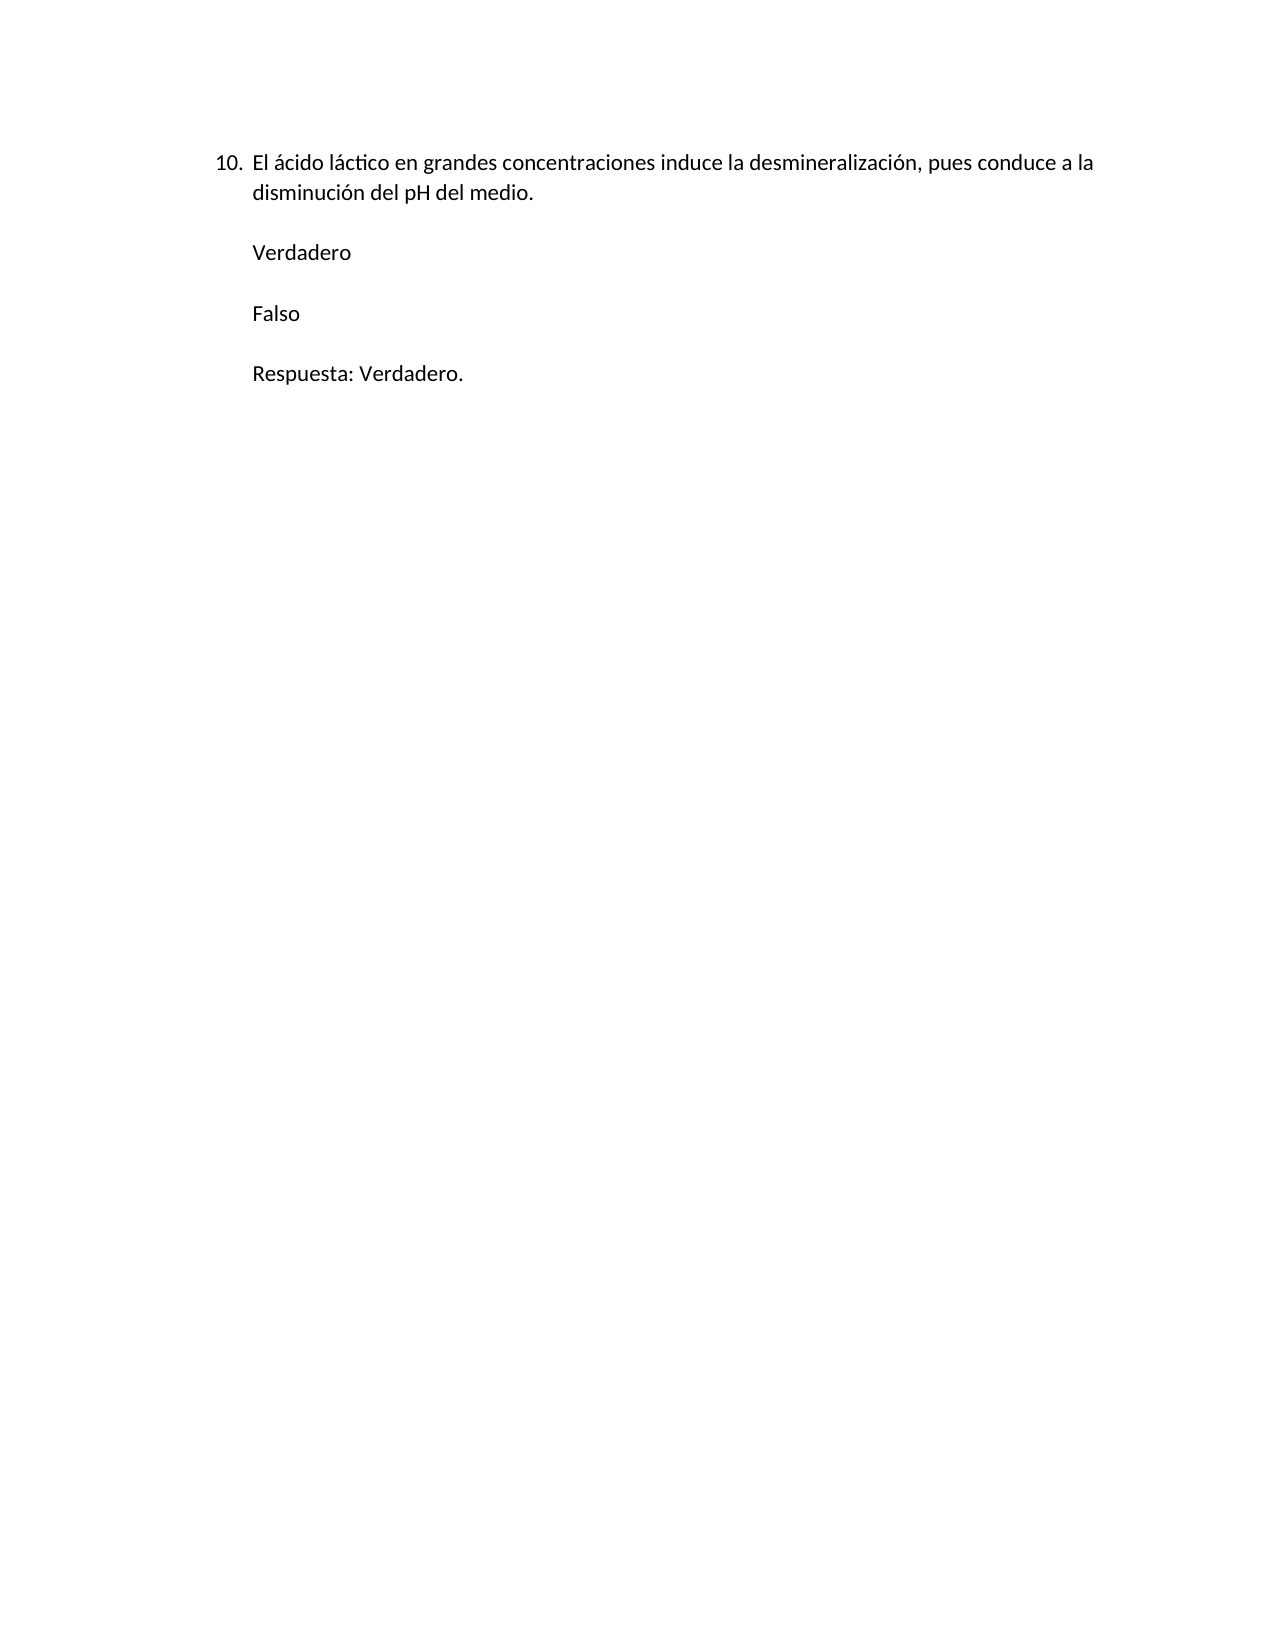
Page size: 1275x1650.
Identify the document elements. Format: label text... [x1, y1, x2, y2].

list Falso [252, 299, 1098, 327]
list Verdadero [252, 238, 1098, 266]
list El ácido láctico en grandes concentraciones induce la desmineralización, pues conduce a la disminución del pH del medio. [215, 148, 1098, 206]
list Respuesta: Verdadero. [252, 359, 1098, 387]
